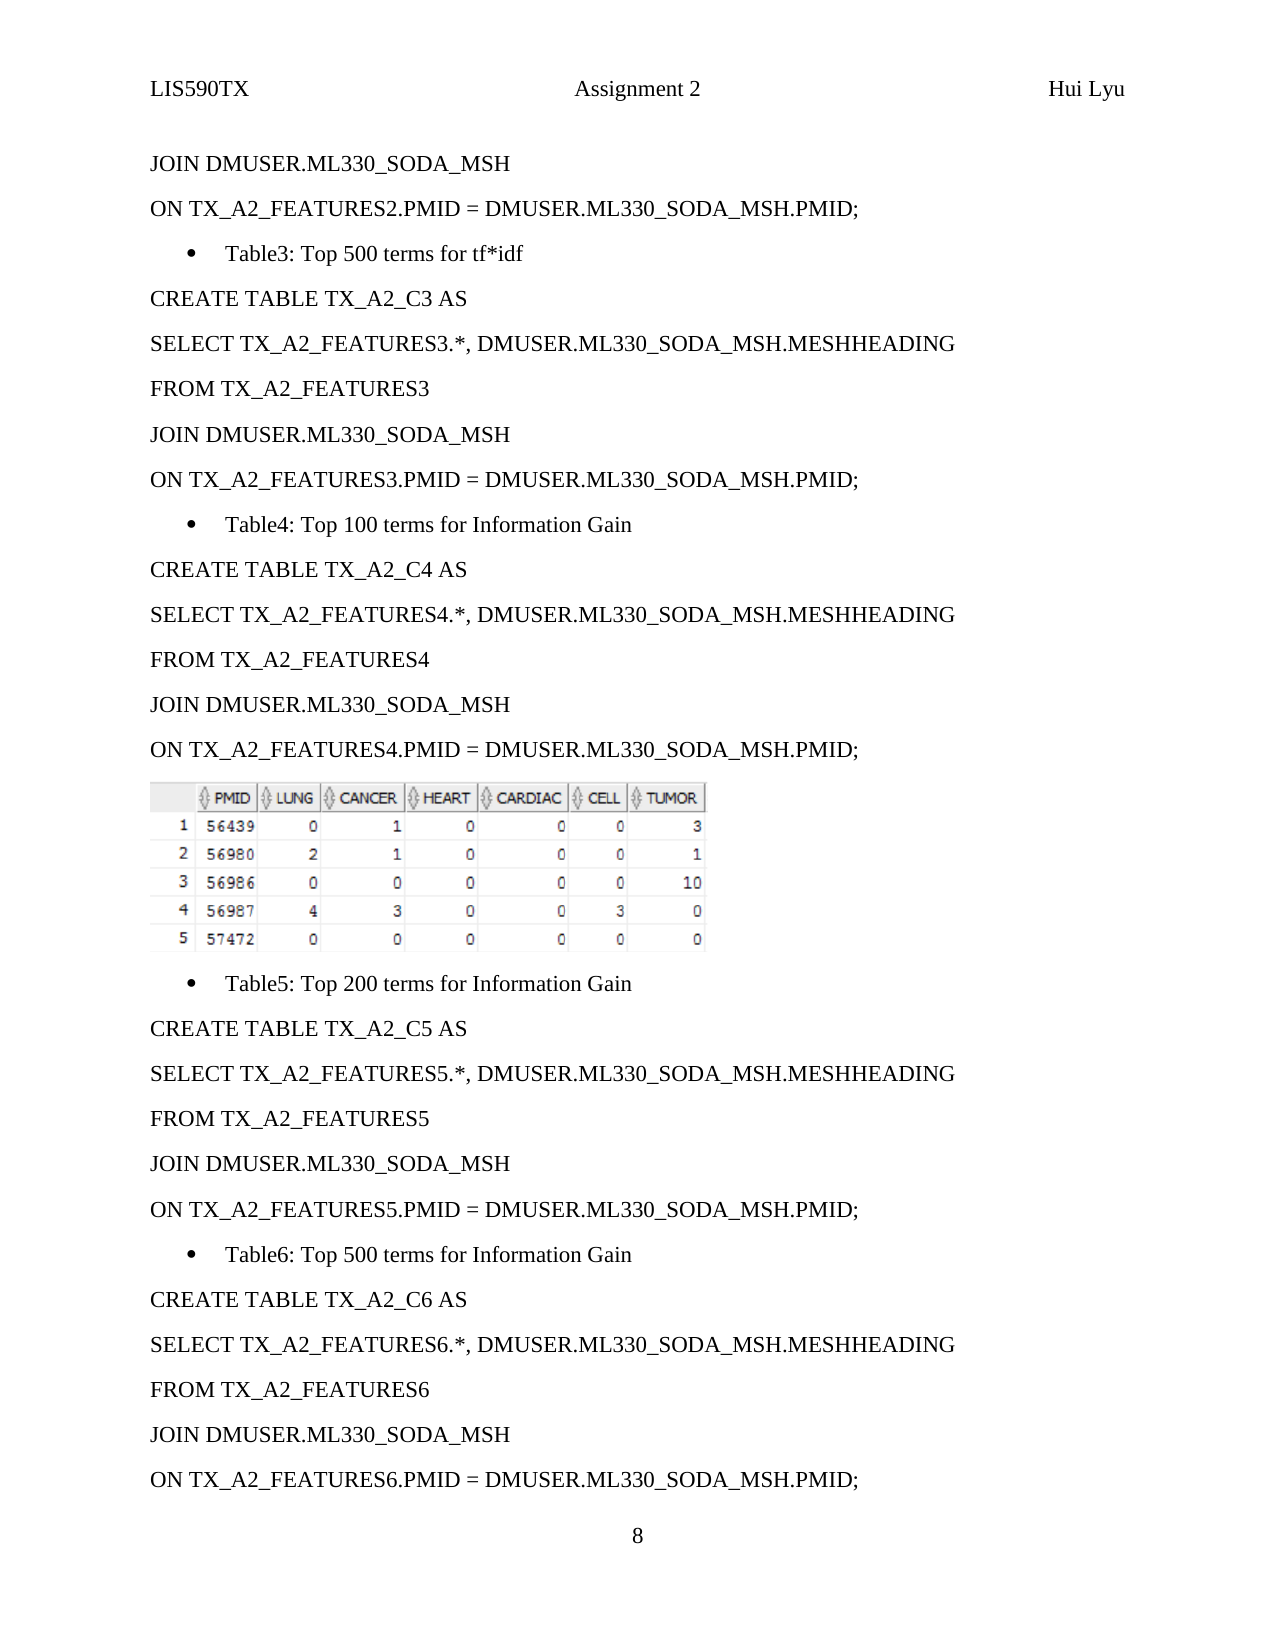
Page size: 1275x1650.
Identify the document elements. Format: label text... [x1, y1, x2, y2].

list Table6: Top 500 terms for Information Gain [187, 1241, 1125, 1267]
text FROM TX_A2_FEATURES3 [150, 376, 1125, 402]
text FROM TX_A2_FEATURES4 [150, 646, 1125, 672]
text FROM TX_A2_FEATURES6 [150, 1376, 1125, 1402]
picture [150, 781, 708, 952]
text ON TX_A2_FEATURES4.PMID = DMUSER.ML330_SODA_MSH.PMID; [150, 736, 1125, 763]
text FROM TX_A2_FEATURES5 [150, 1105, 1125, 1132]
text JOIN DMUSER.ML330_SODA_MSH [150, 421, 1125, 447]
text JOIN DMUSER.ML330_SODA_MSH [150, 150, 1125, 176]
text CREATE TABLE TX_A2_C6 AS [150, 1286, 1125, 1312]
text SELECT TX_A2_FEATURES5.*, DMUSER.ML330_SODA_MSH.MESHHEADING [150, 1060, 1125, 1087]
text JOIN DMUSER.ML330_SODA_MSH [150, 691, 1125, 718]
text ON TX_A2_FEATURES3.PMID = DMUSER.ML330_SODA_MSH.PMID; [150, 466, 1125, 492]
text SELECT TX_A2_FEATURES3.*, DMUSER.ML330_SODA_MSH.MESHHEADING [150, 330, 1125, 357]
text ON TX_A2_FEATURES6.PMID = DMUSER.ML330_SODA_MSH.PMID; [150, 1466, 1125, 1493]
text CREATE TABLE TX_A2_C3 AS [150, 285, 1125, 312]
list Table4: Top 100 terms for Information Gain [187, 511, 1125, 537]
text ON TX_A2_FEATURES2.PMID = DMUSER.ML330_SODA_MSH.PMID; [150, 195, 1125, 221]
text ON TX_A2_FEATURES5.PMID = DMUSER.ML330_SODA_MSH.PMID; [150, 1196, 1125, 1222]
list Table5: Top 200 terms for Information Gain [187, 970, 1125, 996]
list Table3: Top 500 terms for tf*idf [187, 240, 1125, 267]
text SELECT TX_A2_FEATURES6.*, DMUSER.ML330_SODA_MSH.MESHHEADING [150, 1331, 1125, 1357]
text JOIN DMUSER.ML330_SODA_MSH [150, 1421, 1125, 1447]
text SELECT TX_A2_FEATURES4.*, DMUSER.ML330_SODA_MSH.MESHHEADING [150, 601, 1125, 627]
text CREATE TABLE TX_A2_C4 AS [150, 556, 1125, 582]
text CREATE TABLE TX_A2_C5 AS [150, 1015, 1125, 1042]
text JOIN DMUSER.ML330_SODA_MSH [150, 1151, 1125, 1177]
